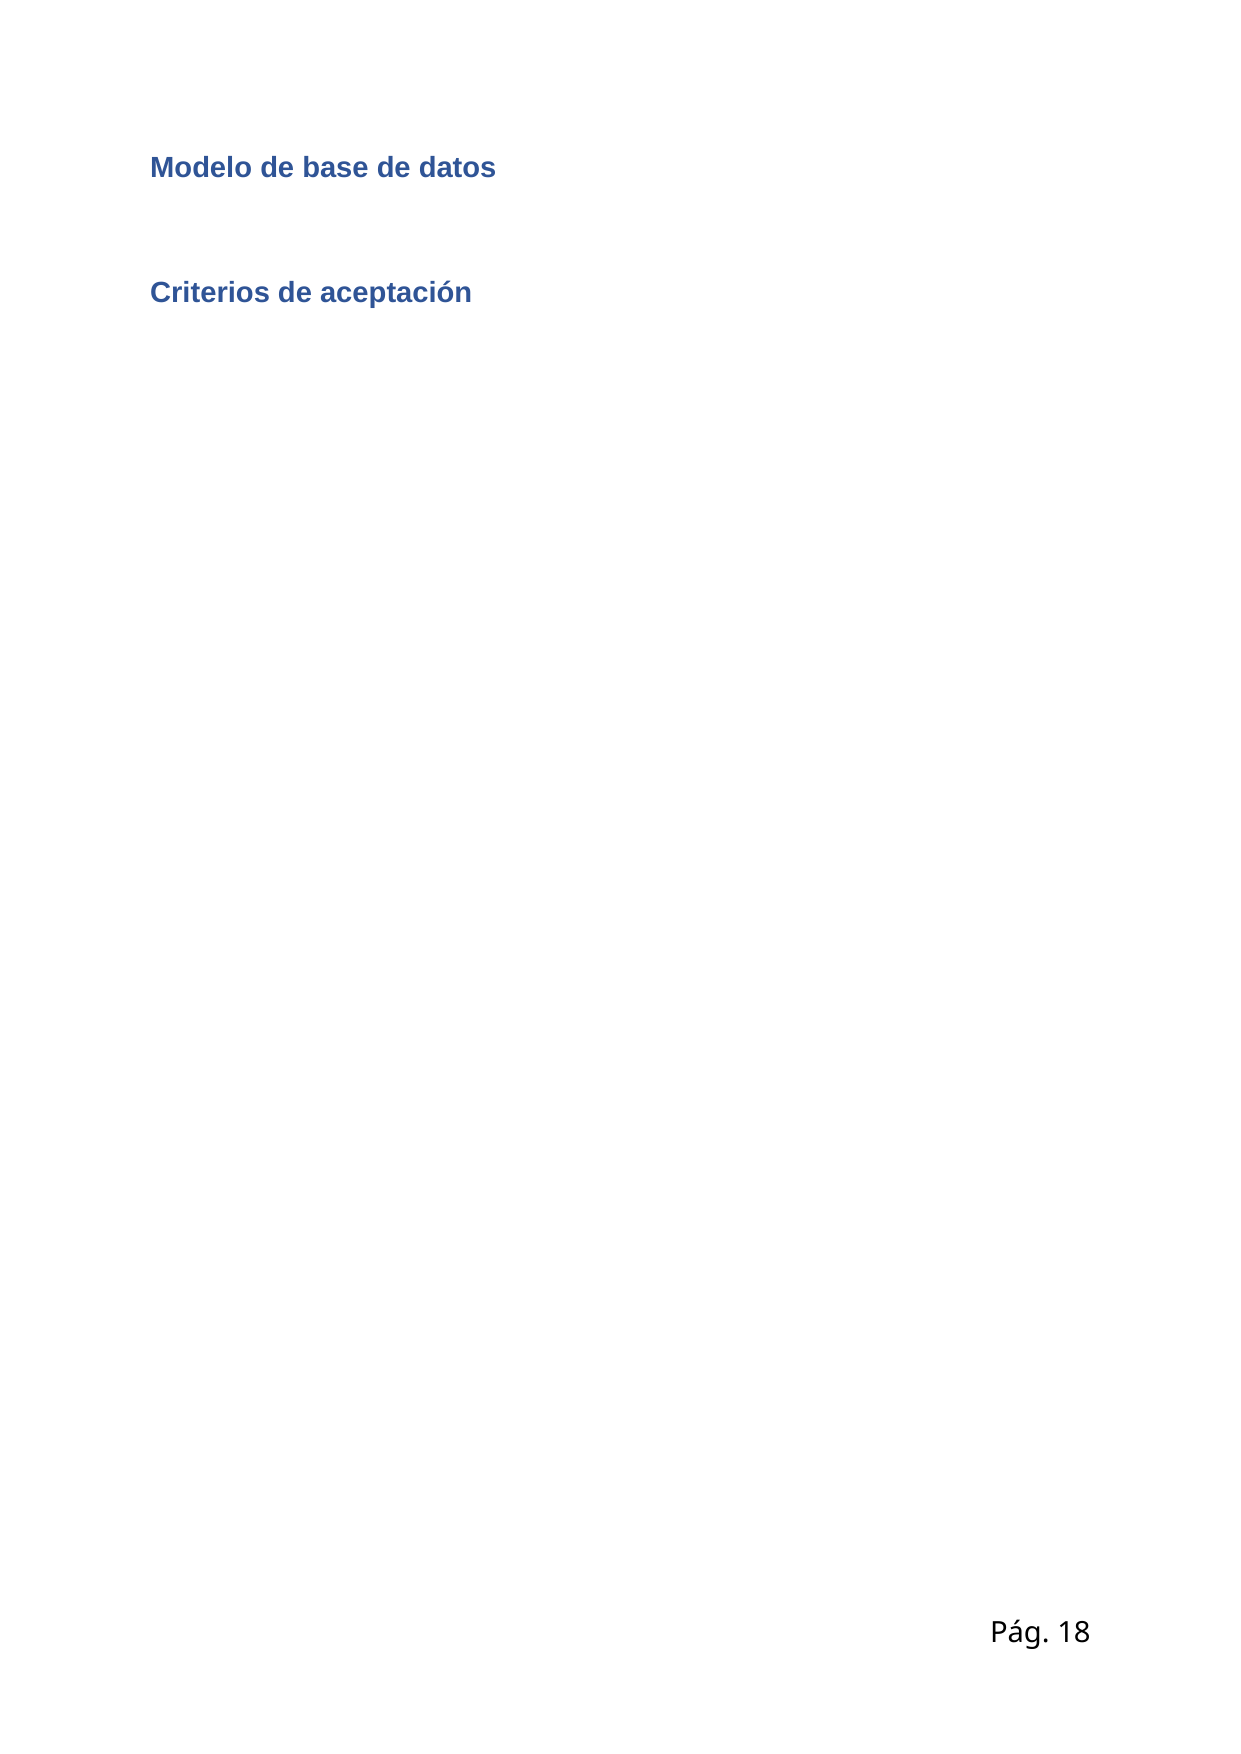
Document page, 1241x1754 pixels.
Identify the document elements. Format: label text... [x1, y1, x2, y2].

subtitle Modelo de base de datos [150, 150, 1090, 183]
subtitle Criterios de aceptación [150, 275, 1090, 308]
